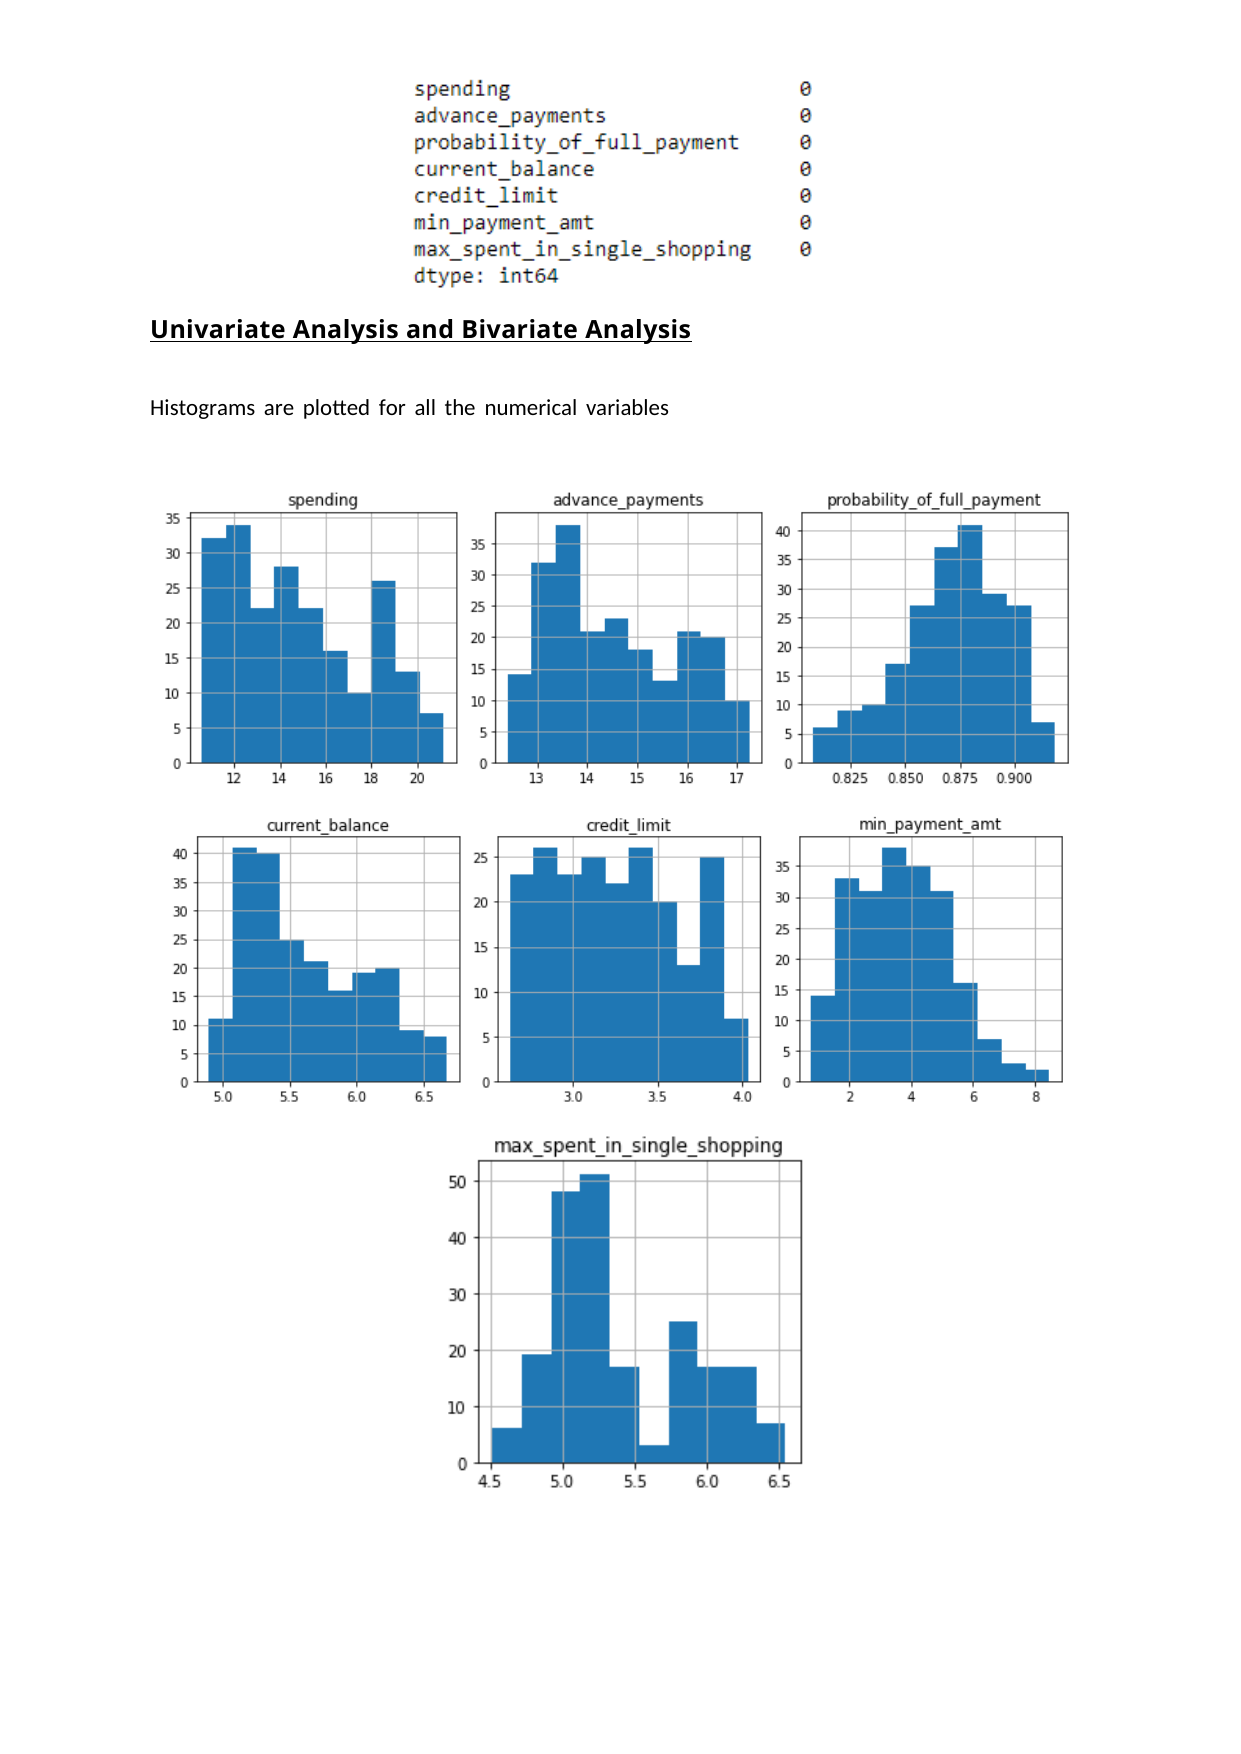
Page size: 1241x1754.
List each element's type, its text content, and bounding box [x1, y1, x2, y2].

subtitle Univariate Analysis and Bivariate Analysis [150, 312, 1090, 346]
picture [150, 812, 1091, 1112]
picture [411, 1129, 829, 1494]
text Histograms are plotted for all the numerical variables [150, 393, 1090, 422]
picture [403, 75, 837, 294]
picture [150, 485, 1091, 795]
